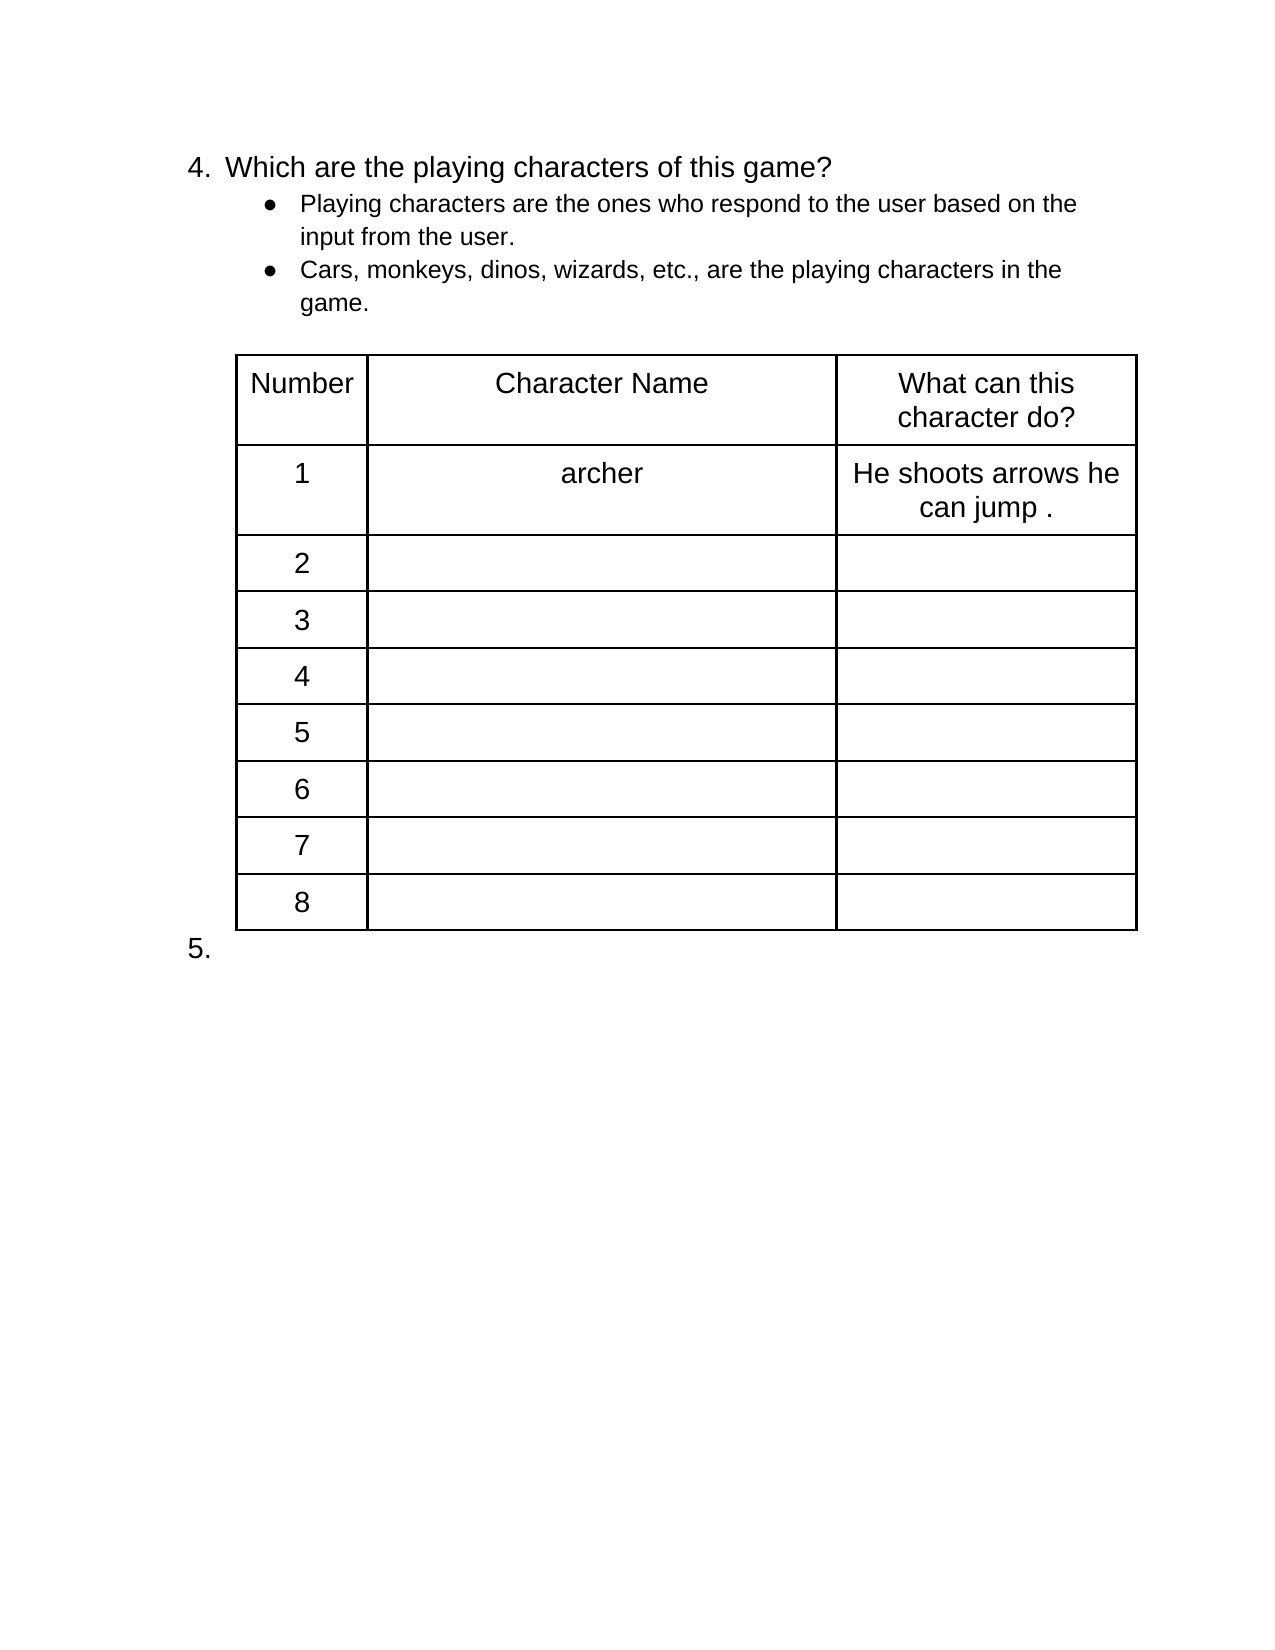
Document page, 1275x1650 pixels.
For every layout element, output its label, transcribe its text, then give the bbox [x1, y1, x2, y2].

table_cell He shoots arrows he can jump . [838, 446, 1135, 534]
table_cell [838, 762, 1135, 816]
list Cars, monkeys, dinos, wizards, etc., are the playing characters in the game. [262, 254, 1125, 316]
table_cell [369, 818, 835, 872]
table_header Character Name [369, 356, 835, 444]
table_cell [838, 649, 1135, 703]
table_cell 2 [238, 536, 366, 590]
table_cell [838, 592, 1135, 647]
list Which are the playing characters of this game? [187, 150, 1125, 183]
table_header Number [238, 356, 366, 444]
table_cell 6 [238, 762, 366, 816]
list Playing characters are the ones who respond to the user based on the input from the user. [262, 188, 1125, 250]
table_cell [369, 592, 835, 647]
table_cell [838, 536, 1135, 590]
table_cell [838, 818, 1135, 872]
table_header What can this character do? [838, 356, 1135, 444]
table_cell 3 [238, 592, 366, 647]
table_cell [369, 705, 835, 759]
table_cell 8 [238, 875, 366, 929]
table_cell 5 [238, 705, 366, 759]
table_cell archer [369, 446, 835, 534]
table_cell [369, 762, 835, 816]
table_cell [838, 875, 1135, 929]
table_cell 7 [238, 818, 366, 872]
table_cell [838, 705, 1135, 759]
table_cell [369, 649, 835, 703]
table_cell [369, 875, 835, 929]
table_cell [369, 536, 835, 590]
table_cell 4 [238, 649, 366, 703]
table_cell 1 [238, 446, 366, 534]
